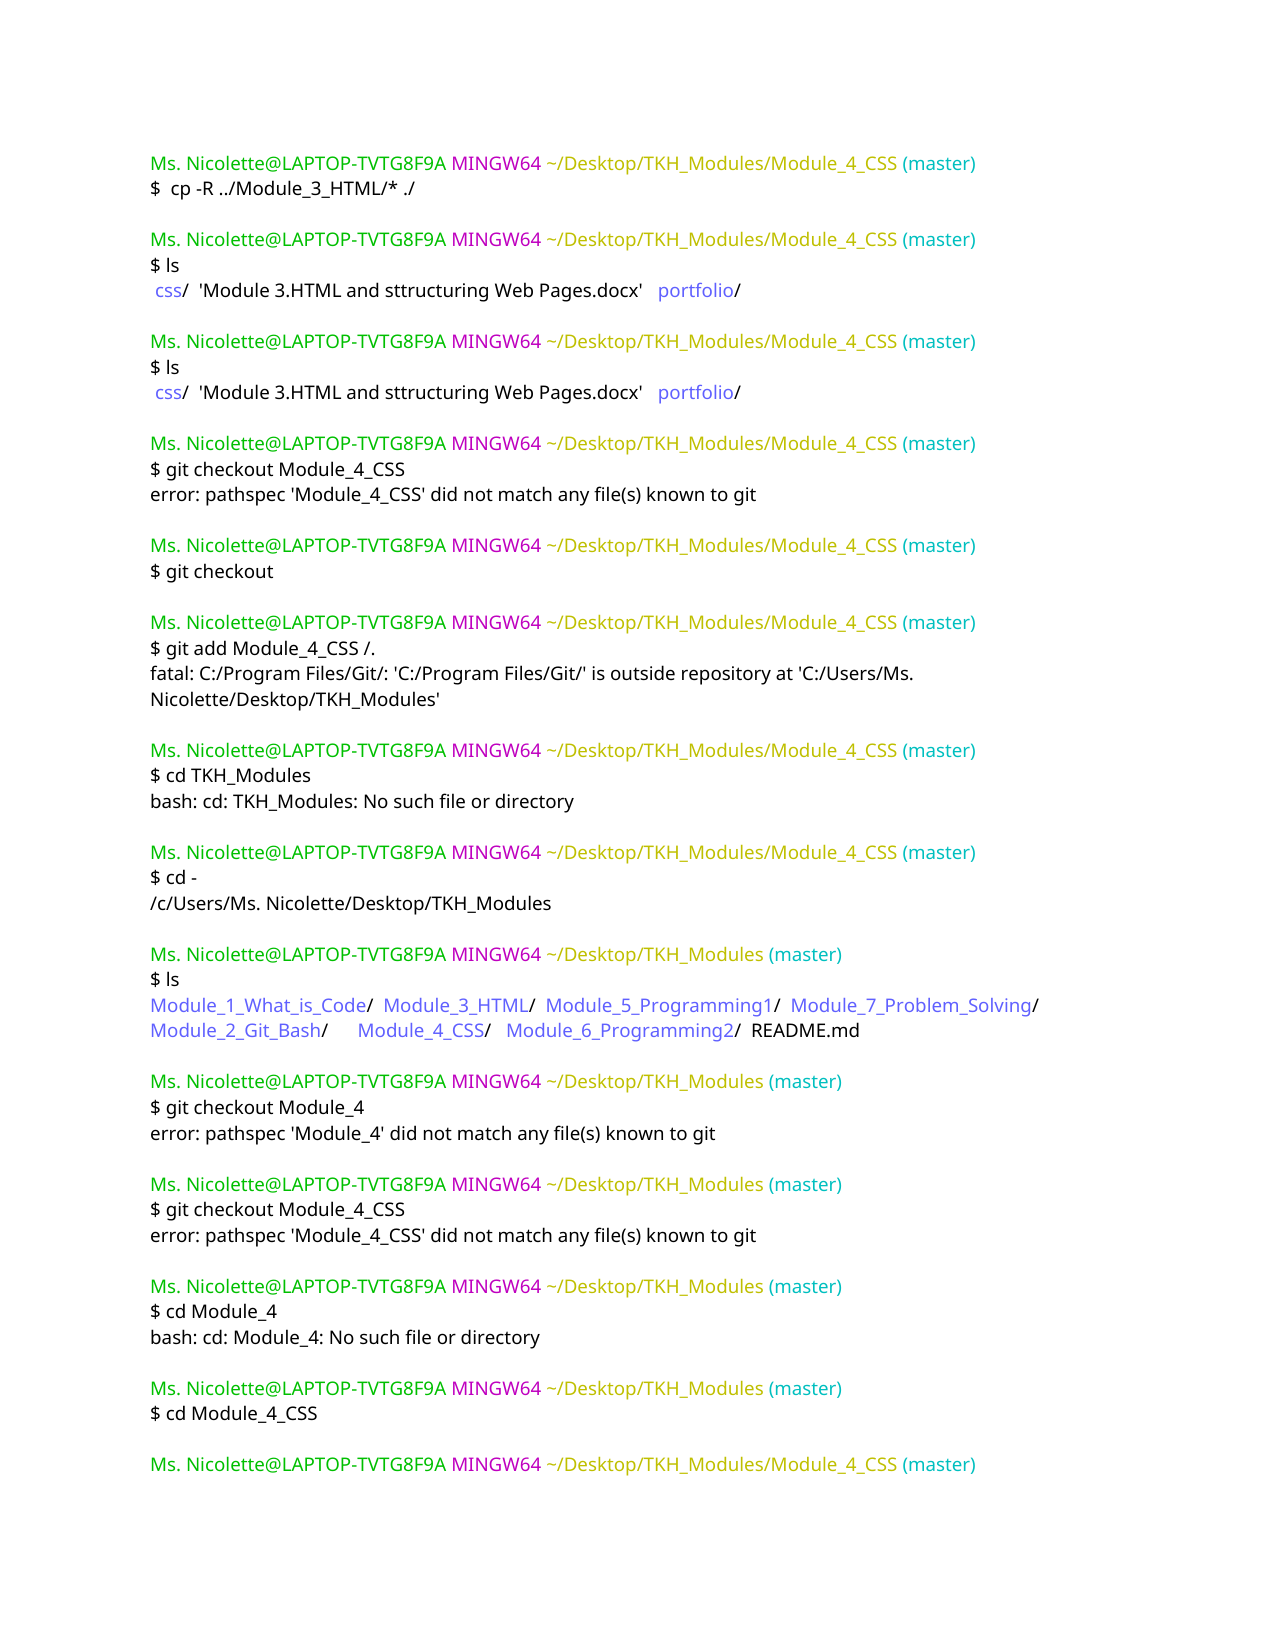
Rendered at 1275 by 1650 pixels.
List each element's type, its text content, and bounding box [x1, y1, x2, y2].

text fatal: C:/Program Files/Git/: 'C:/Program Files/Git/' is outside repository at 'C:/Users/Ms. Nicolette/Desktop/TKH_Modules' [150, 660, 1125, 711]
text Ms. Nicolette@LAPTOP-TVTG8F9A MINGW64 ~/Desktop/TKH_Modules/Module_4_CSS (master) [150, 227, 1125, 252]
text $ ls [150, 252, 1125, 278]
text bash: cd: TKH_Modules: No such file or directory [150, 788, 1125, 813]
text Ms. Nicolette@LAPTOP-TVTG8F9A MINGW64 ~/Desktop/TKH_Modules/Module_4_CSS (master) [150, 737, 1125, 762]
text Ms. Nicolette@LAPTOP-TVTG8F9A MINGW64 ~/Desktop/TKH_Modules/Module_4_CSS (master) [150, 839, 1125, 864]
text css/ 'Module 3.HTML and sttructuring Web Pages.docx' portfolio/ [150, 380, 1125, 405]
text $ git checkout Module_4_CSS [150, 1196, 1125, 1222]
text $ cd Module_4_CSS [150, 1401, 1125, 1426]
text $ cp -R ../Module_3_HTML/* ./ [150, 176, 1125, 201]
text Ms. Nicolette@LAPTOP-TVTG8F9A MINGW64 ~/Desktop/TKH_Modules (master) [150, 1171, 1125, 1196]
text Ms. Nicolette@LAPTOP-TVTG8F9A MINGW64 ~/Desktop/TKH_Modules (master) [150, 1069, 1125, 1094]
text Ms. Nicolette@LAPTOP-TVTG8F9A MINGW64 ~/Desktop/TKH_Modules/Module_4_CSS (master) [150, 1452, 1125, 1477]
text $ ls [150, 354, 1125, 380]
text $ ls [150, 967, 1125, 992]
text Module_1_What_is_Code/ Module_3_HTML/ Module_5_Programming1/ Module_7_Problem_Solving/ [150, 992, 1125, 1018]
text $ cd - [150, 864, 1125, 890]
text Ms. Nicolette@LAPTOP-TVTG8F9A MINGW64 ~/Desktop/TKH_Modules/Module_4_CSS (master) [150, 609, 1125, 635]
text Ms. Nicolette@LAPTOP-TVTG8F9A MINGW64 ~/Desktop/TKH_Modules/Module_4_CSS (master) [150, 431, 1125, 456]
text Ms. Nicolette@LAPTOP-TVTG8F9A MINGW64 ~/Desktop/TKH_Modules/Module_4_CSS (master) [150, 533, 1125, 558]
text $ git checkout Module_4 [150, 1094, 1125, 1120]
text Module_2_Git_Bash/ Module_4_CSS/ Module_6_Programming2/ README.md [150, 1018, 1125, 1043]
text Ms. Nicolette@LAPTOP-TVTG8F9A MINGW64 ~/Desktop/TKH_Modules/Module_4_CSS (master) [150, 329, 1125, 354]
text error: pathspec 'Module_4_CSS' did not match any file(s) known to git [150, 1222, 1125, 1247]
text error: pathspec 'Module_4' did not match any file(s) known to git [150, 1120, 1125, 1145]
text bash: cd: Module_4: No such file or directory [150, 1324, 1125, 1349]
text Ms. Nicolette@LAPTOP-TVTG8F9A MINGW64 ~/Desktop/TKH_Modules (master) [150, 941, 1125, 967]
text $ cd Module_4 [150, 1298, 1125, 1324]
text error: pathspec 'Module_4_CSS' did not match any file(s) known to git [150, 482, 1125, 507]
text Ms. Nicolette@LAPTOP-TVTG8F9A MINGW64 ~/Desktop/TKH_Modules (master) [150, 1273, 1125, 1298]
text css/ 'Module 3.HTML and sttructuring Web Pages.docx' portfolio/ [150, 278, 1125, 303]
text Ms. Nicolette@LAPTOP-TVTG8F9A MINGW64 ~/Desktop/TKH_Modules (master) [150, 1375, 1125, 1401]
text $ cd TKH_Modules [150, 762, 1125, 788]
text $ git checkout Module_4_CSS [150, 456, 1125, 482]
text $ git add Module_4_CSS /. [150, 635, 1125, 660]
text Ms. Nicolette@LAPTOP-TVTG8F9A MINGW64 ~/Desktop/TKH_Modules/Module_4_CSS (master) [150, 150, 1125, 176]
text $ git checkout [150, 558, 1125, 584]
text /c/Users/Ms. Nicolette/Desktop/TKH_Modules [150, 890, 1125, 916]
